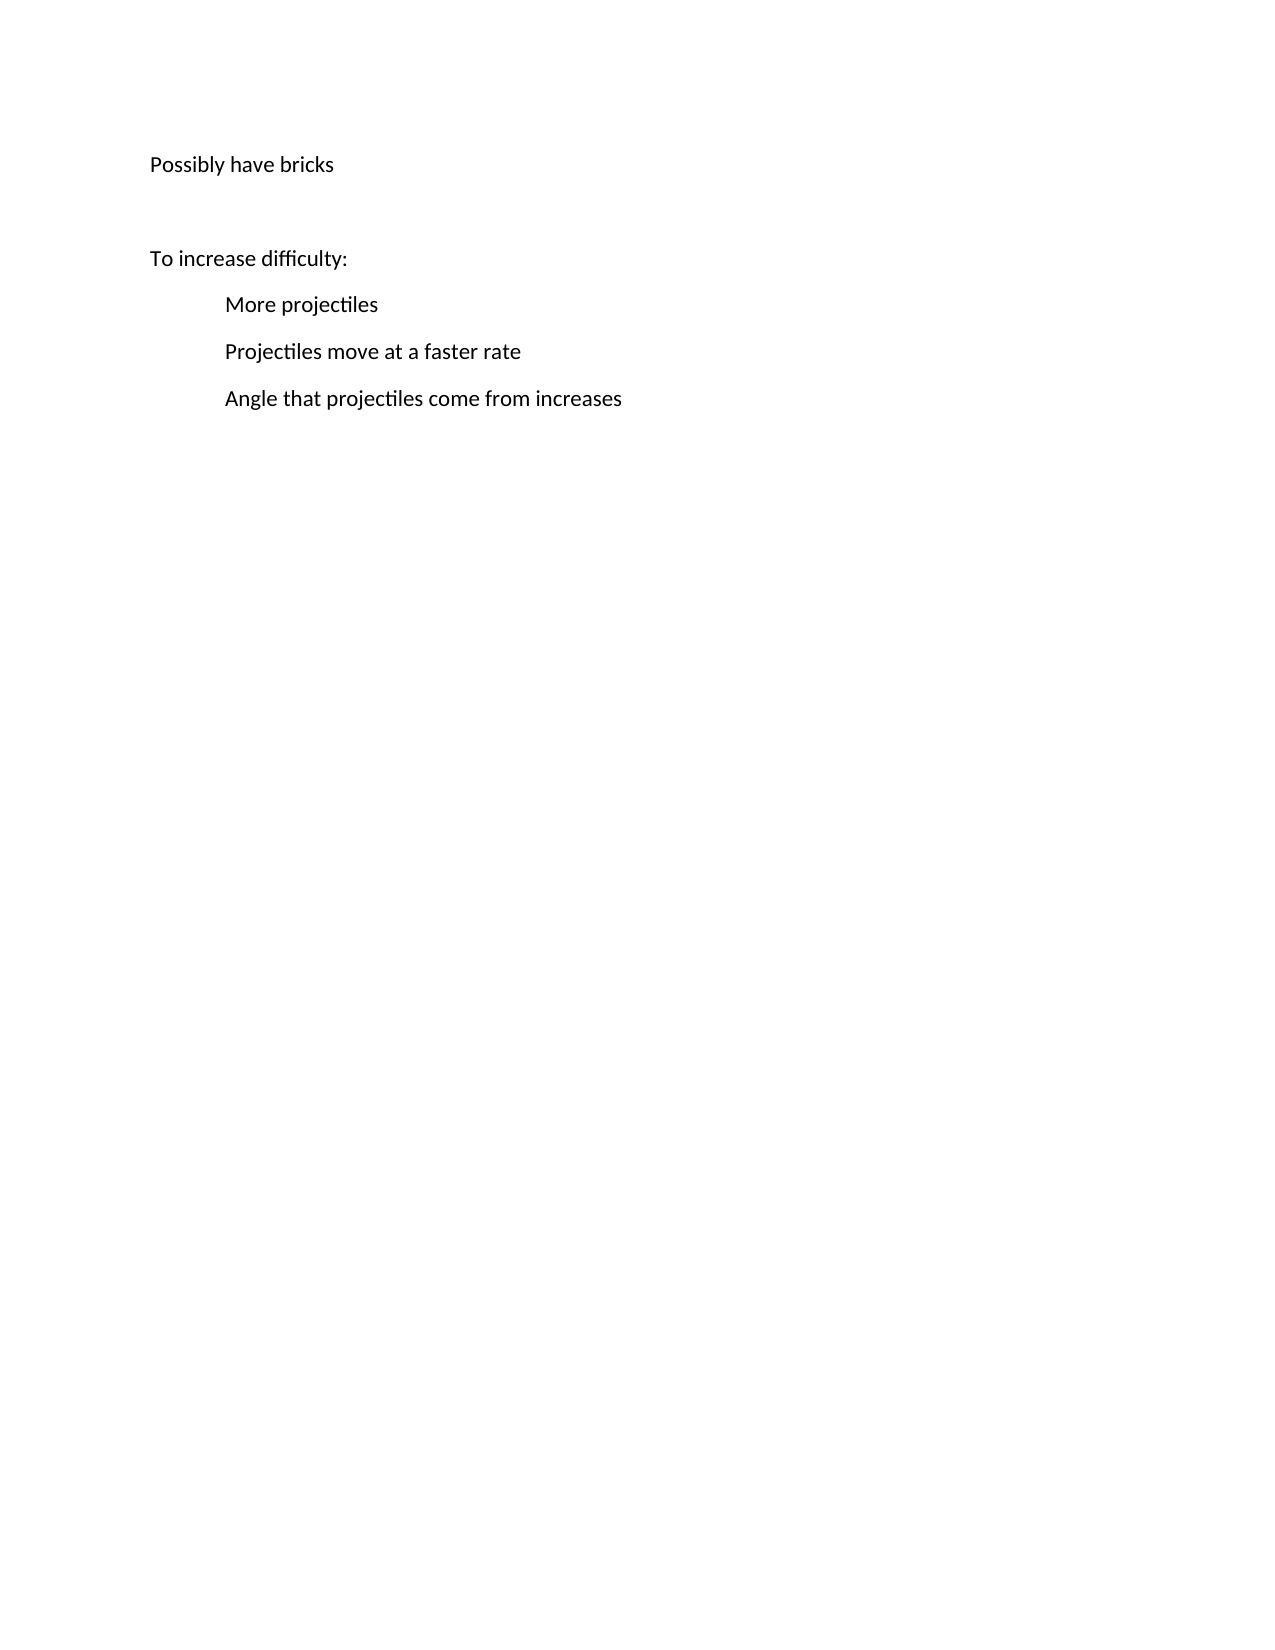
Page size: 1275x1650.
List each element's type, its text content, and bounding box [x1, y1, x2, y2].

text To increase difficulty: [150, 244, 1125, 272]
text Angle that projectiles come from increases [225, 384, 1125, 412]
text Possibly have bricks [150, 150, 1125, 178]
text More projectiles [225, 291, 1125, 319]
text Projectiles move at a faster rate [225, 337, 1125, 366]
